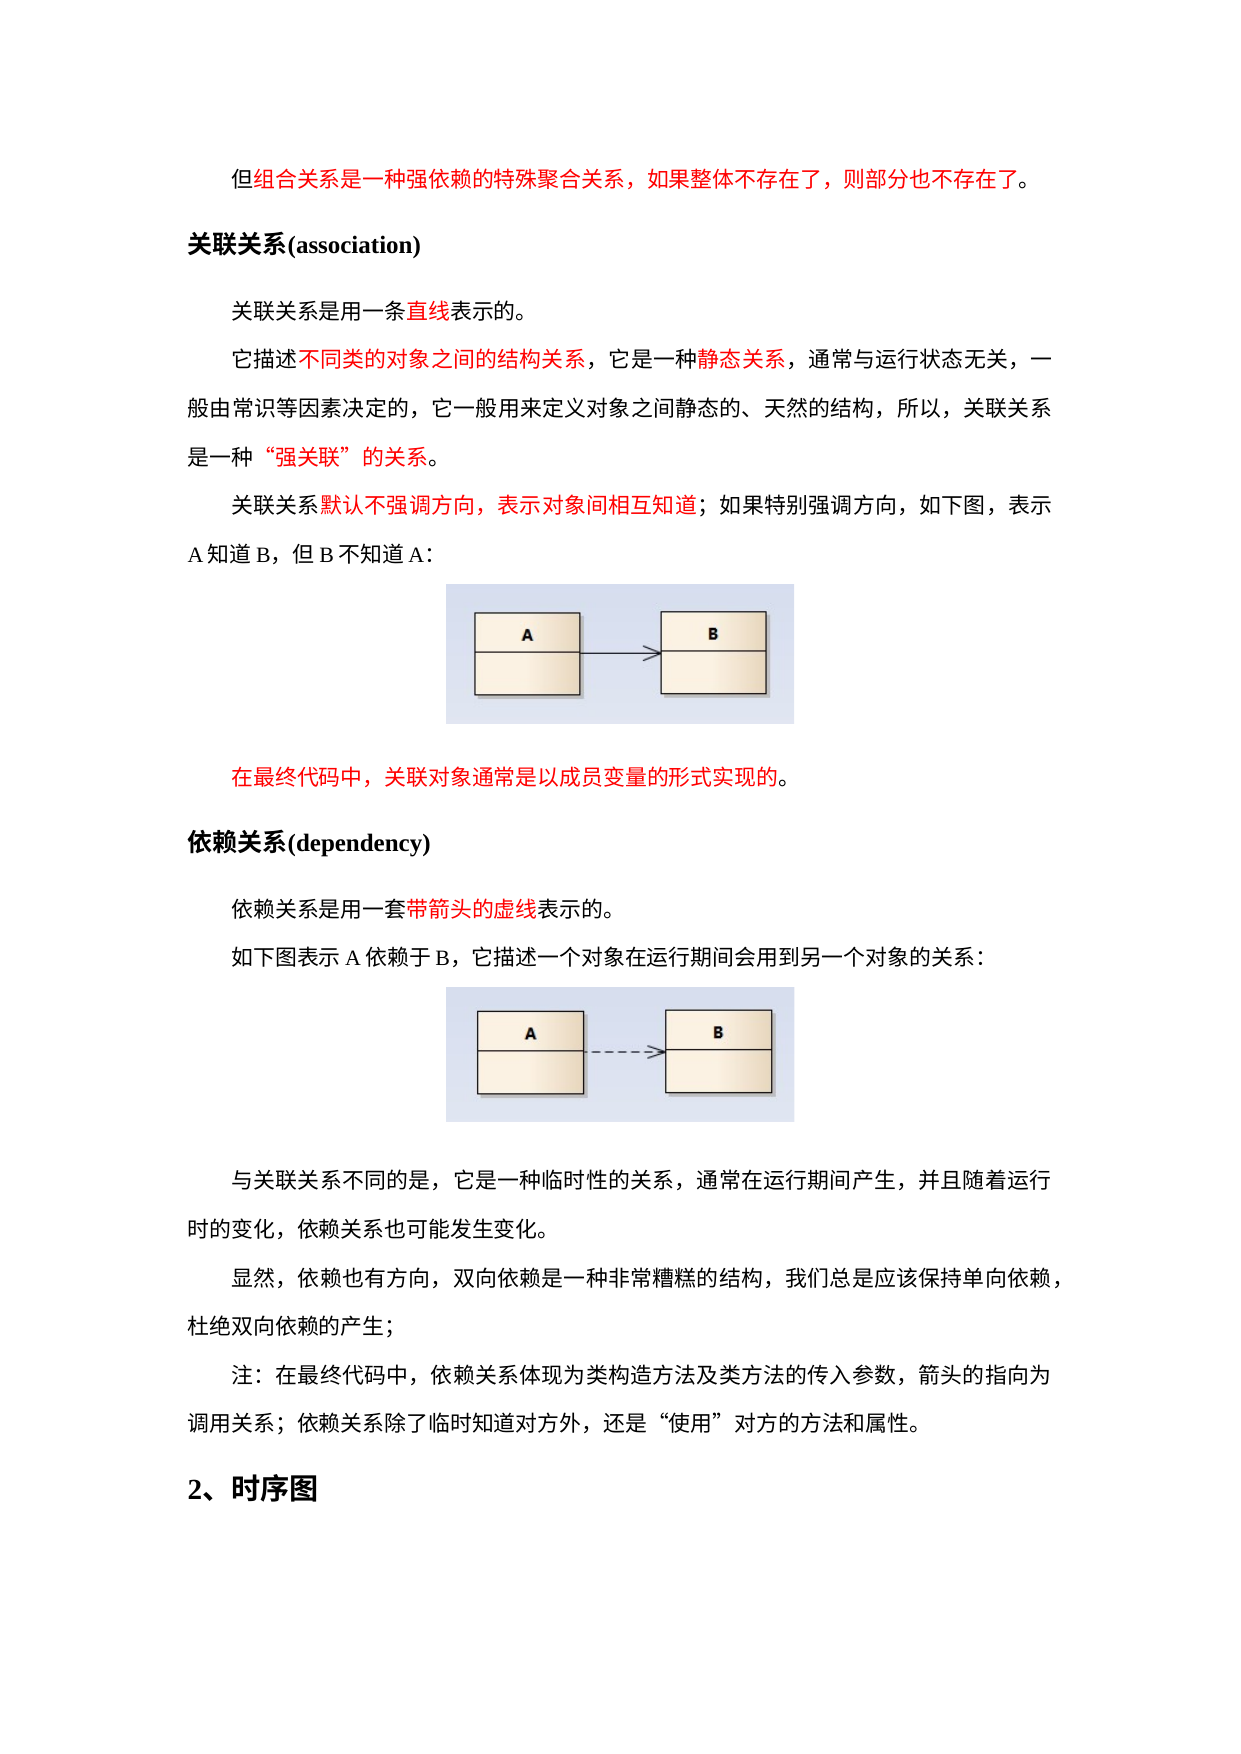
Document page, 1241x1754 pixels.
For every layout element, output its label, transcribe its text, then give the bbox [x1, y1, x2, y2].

subtitle 依赖关系(dependency) [187, 808, 1053, 873]
picture [446, 987, 795, 1122]
text 如下图表示A依赖于B，它描述一个对象在运行期间会用到另一个对象的关系： [187, 939, 1053, 972]
text 在最终代码中，关联对象通常是以成员变量的形式实现的。 [187, 760, 1053, 792]
text 但组合关系是一种强依赖的特殊聚合关系，如果整体不存在了，则部分也不存在了。 [187, 162, 1053, 194]
subtitle 2、时序图 [187, 1454, 1053, 1519]
subtitle 关联关系(association) [187, 210, 1053, 275]
text 它描述不同类的对象之间的结构关系，它是一种静态关系，通常与运行状态无关，一般由常识等因素决定的，它一般用来定义对象之间静态的、天然的结构，所以，关联关系是一种“强关联”的关系。 [187, 342, 1053, 472]
text 依赖关系是用一套带箭头的虚线表示的。 [187, 891, 1053, 924]
text 与关联关系不同的是，它是一种临时性的关系，通常在运行期间产生，并且随着运行时的变化，依赖关系也可能发生变化。 [187, 1163, 1053, 1244]
text 注：在最终代码中，依赖关系体现为类构造方法及类方法的传入参数，箭头的指向为调用关系；依赖关系除了临时知道对方外，还是“使用”对方的方法和属性。 [187, 1357, 1053, 1438]
picture [446, 584, 795, 724]
text 关联关系是用一条直线表示的。 [187, 293, 1053, 326]
text 显然，依赖也有方向，双向依赖是一种非常糟糕的结构，我们总是应该保持单向依赖，杜绝双向依赖的产生； [187, 1260, 1053, 1341]
text 关联关系默认不强调方向，表示对象间相互知道；如果特别强调方向，如下图，表示A知道B，但 B不知道A： [187, 488, 1053, 569]
